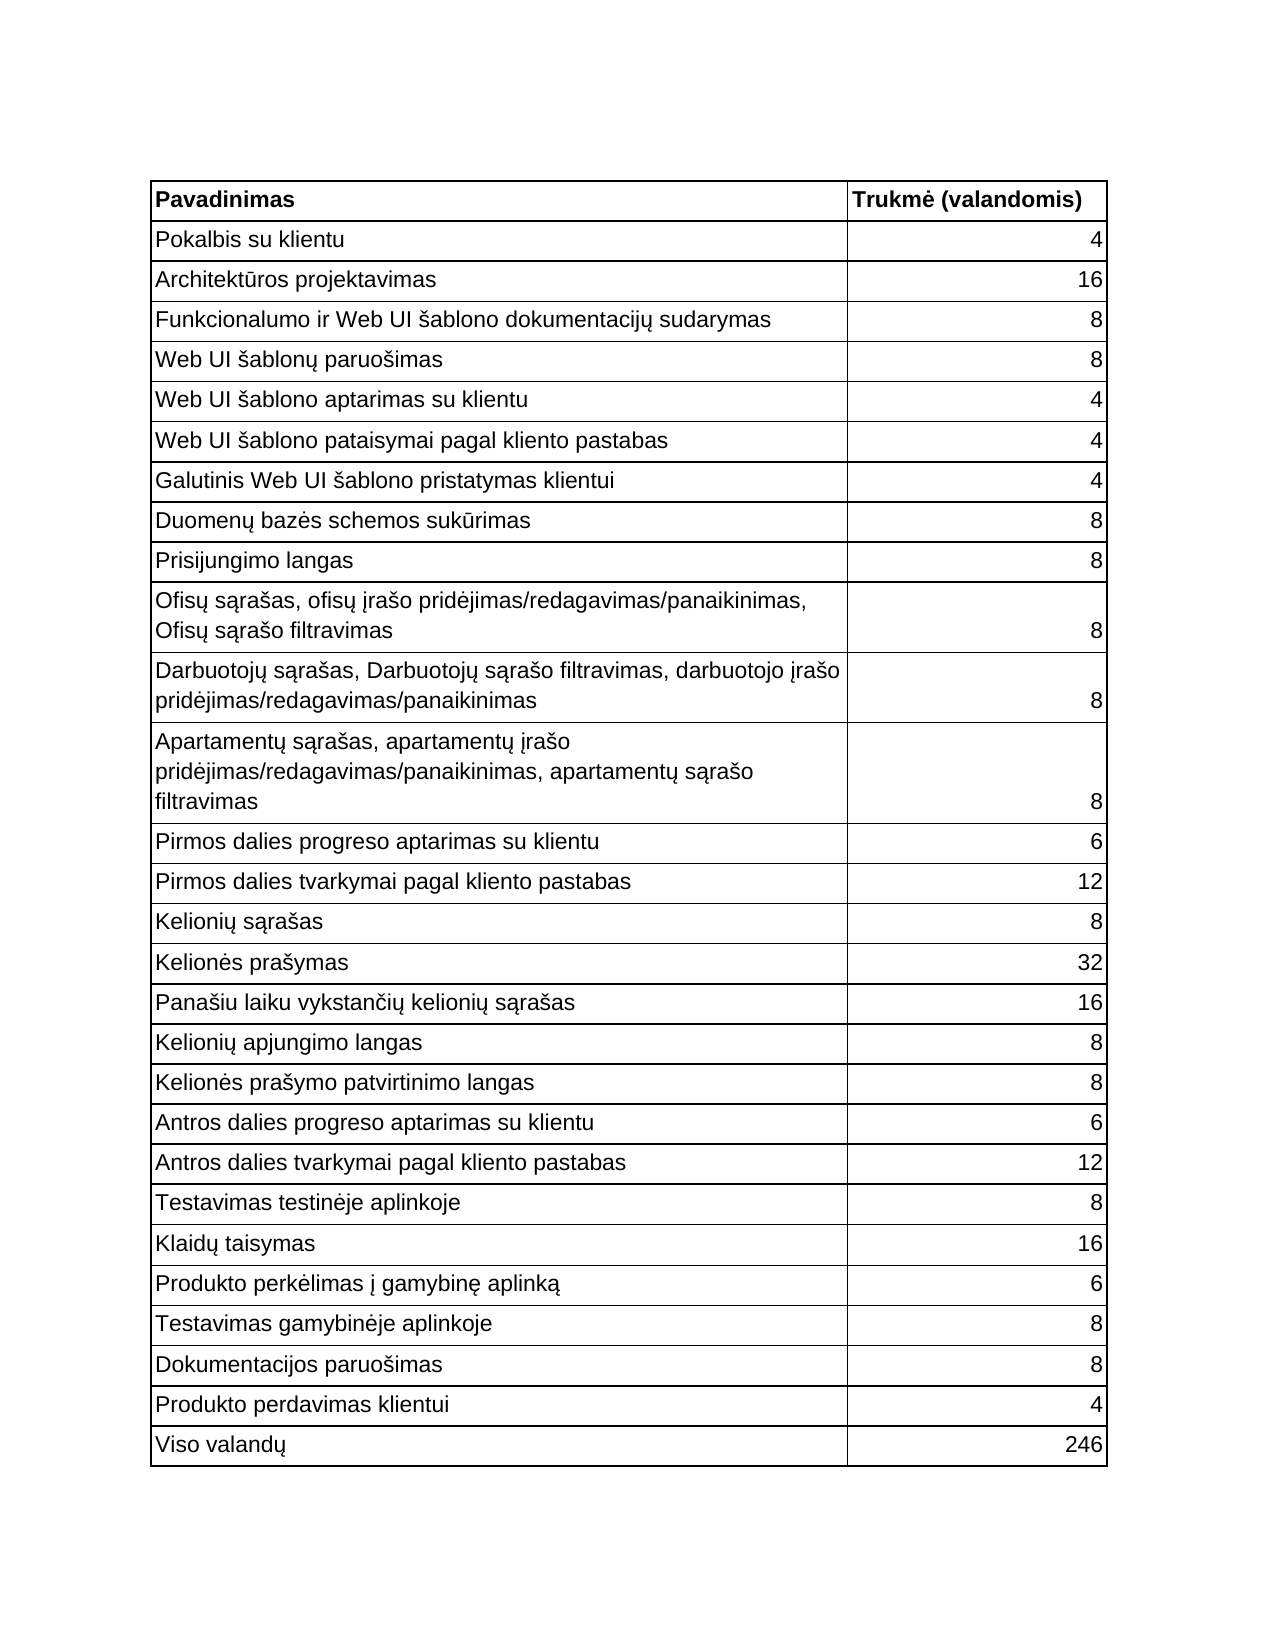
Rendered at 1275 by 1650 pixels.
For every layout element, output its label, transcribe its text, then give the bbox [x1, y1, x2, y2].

table_cell 8 [848, 1346, 1106, 1385]
table_cell Antros dalies tvarkymai pagal kliento pastabas [152, 1145, 847, 1183]
table_cell 4 [848, 1387, 1106, 1425]
table_cell Klaidų taisymas [152, 1225, 847, 1264]
table_cell Funkcionalumo ir Web UI šablono dokumentacijų sudarymas [152, 302, 847, 341]
table_cell 16 [848, 262, 1106, 301]
table_cell Produkto perkėlimas į gamybinę aplinką [152, 1266, 847, 1305]
table_cell Pokalbis su klientu [152, 222, 847, 260]
table_header Pavadinimas [152, 182, 847, 220]
table_cell Web UI šablono pataisymai pagal kliento pastabas [152, 422, 847, 461]
table_cell Viso valandų [152, 1427, 847, 1465]
table_cell Panašiu laiku vykstančių kelionių sąrašas [152, 985, 847, 1023]
table_cell Pirmos dalies progreso aptarimas su klientu [152, 824, 847, 862]
table_header Trukmė (valandomis) [848, 182, 1106, 220]
table_cell 12 [848, 864, 1106, 903]
table_cell Dokumentacijos paruošimas [152, 1346, 847, 1385]
table_cell 8 [848, 342, 1106, 381]
table_cell Produkto perdavimas klientui [152, 1387, 847, 1425]
table_cell Galutinis Web UI šablono pristatymas klientui [152, 463, 847, 501]
table_cell 8 [848, 653, 1106, 722]
table_cell Architektūros projektavimas [152, 262, 847, 301]
table_cell Ofisų sąrašas, ofisų įrašo pridėjimas/redagavimas/panaikinimas, Ofisų sąrašo filtravimas [152, 583, 847, 652]
table_cell Antros dalies progreso aptarimas su klientu [152, 1105, 847, 1143]
table_cell 6 [848, 824, 1106, 862]
table_cell Testavimas testinėje aplinkoje [152, 1185, 847, 1223]
table_cell 8 [848, 723, 1106, 822]
table_cell Kelionių sąrašas [152, 904, 847, 943]
table_cell 8 [848, 1306, 1106, 1345]
table_cell 6 [848, 1105, 1106, 1143]
table_cell 4 [848, 382, 1106, 421]
table_cell 12 [848, 1145, 1106, 1183]
table_cell Apartamentų sąrašas, apartamentų įrašo pridėjimas/redagavimas/panaikinimas, apartamentų sąrašo filtravimas [152, 723, 847, 822]
table_cell 246 [848, 1427, 1106, 1465]
table_cell 8 [848, 1025, 1106, 1063]
table_cell 8 [848, 302, 1106, 341]
table_cell 4 [848, 463, 1106, 501]
table_cell Prisijungimo langas [152, 543, 847, 581]
table_cell 8 [848, 543, 1106, 581]
table_cell 8 [848, 583, 1106, 652]
table_cell Darbuotojų sąrašas, Darbuotojų sąrašo filtravimas, darbuotojo įrašo pridėjimas/redagavimas/panaikinimas [152, 653, 847, 722]
table_cell 4 [848, 422, 1106, 461]
table_cell Testavimas gamybinėje aplinkoje [152, 1306, 847, 1345]
table_cell Kelionės prašymas [152, 944, 847, 983]
table_cell Web UI šablonų paruošimas [152, 342, 847, 381]
table_cell 16 [848, 1225, 1106, 1264]
table_cell 8 [848, 1185, 1106, 1223]
table_cell Kelionių apjungimo langas [152, 1025, 847, 1063]
table_cell 6 [848, 1266, 1106, 1305]
table_cell 8 [848, 904, 1106, 943]
table_cell Duomenų bazės schemos sukūrimas [152, 503, 847, 541]
table_cell 16 [848, 985, 1106, 1023]
table_cell 8 [848, 503, 1106, 541]
table_cell Kelionės prašymo patvirtinimo langas [152, 1065, 847, 1103]
table_cell Web UI šablono aptarimas su klientu [152, 382, 847, 421]
table_cell 32 [848, 944, 1106, 983]
table_cell Pirmos dalies tvarkymai pagal kliento pastabas [152, 864, 847, 903]
table_cell 8 [848, 1065, 1106, 1103]
table_cell 4 [848, 222, 1106, 260]
